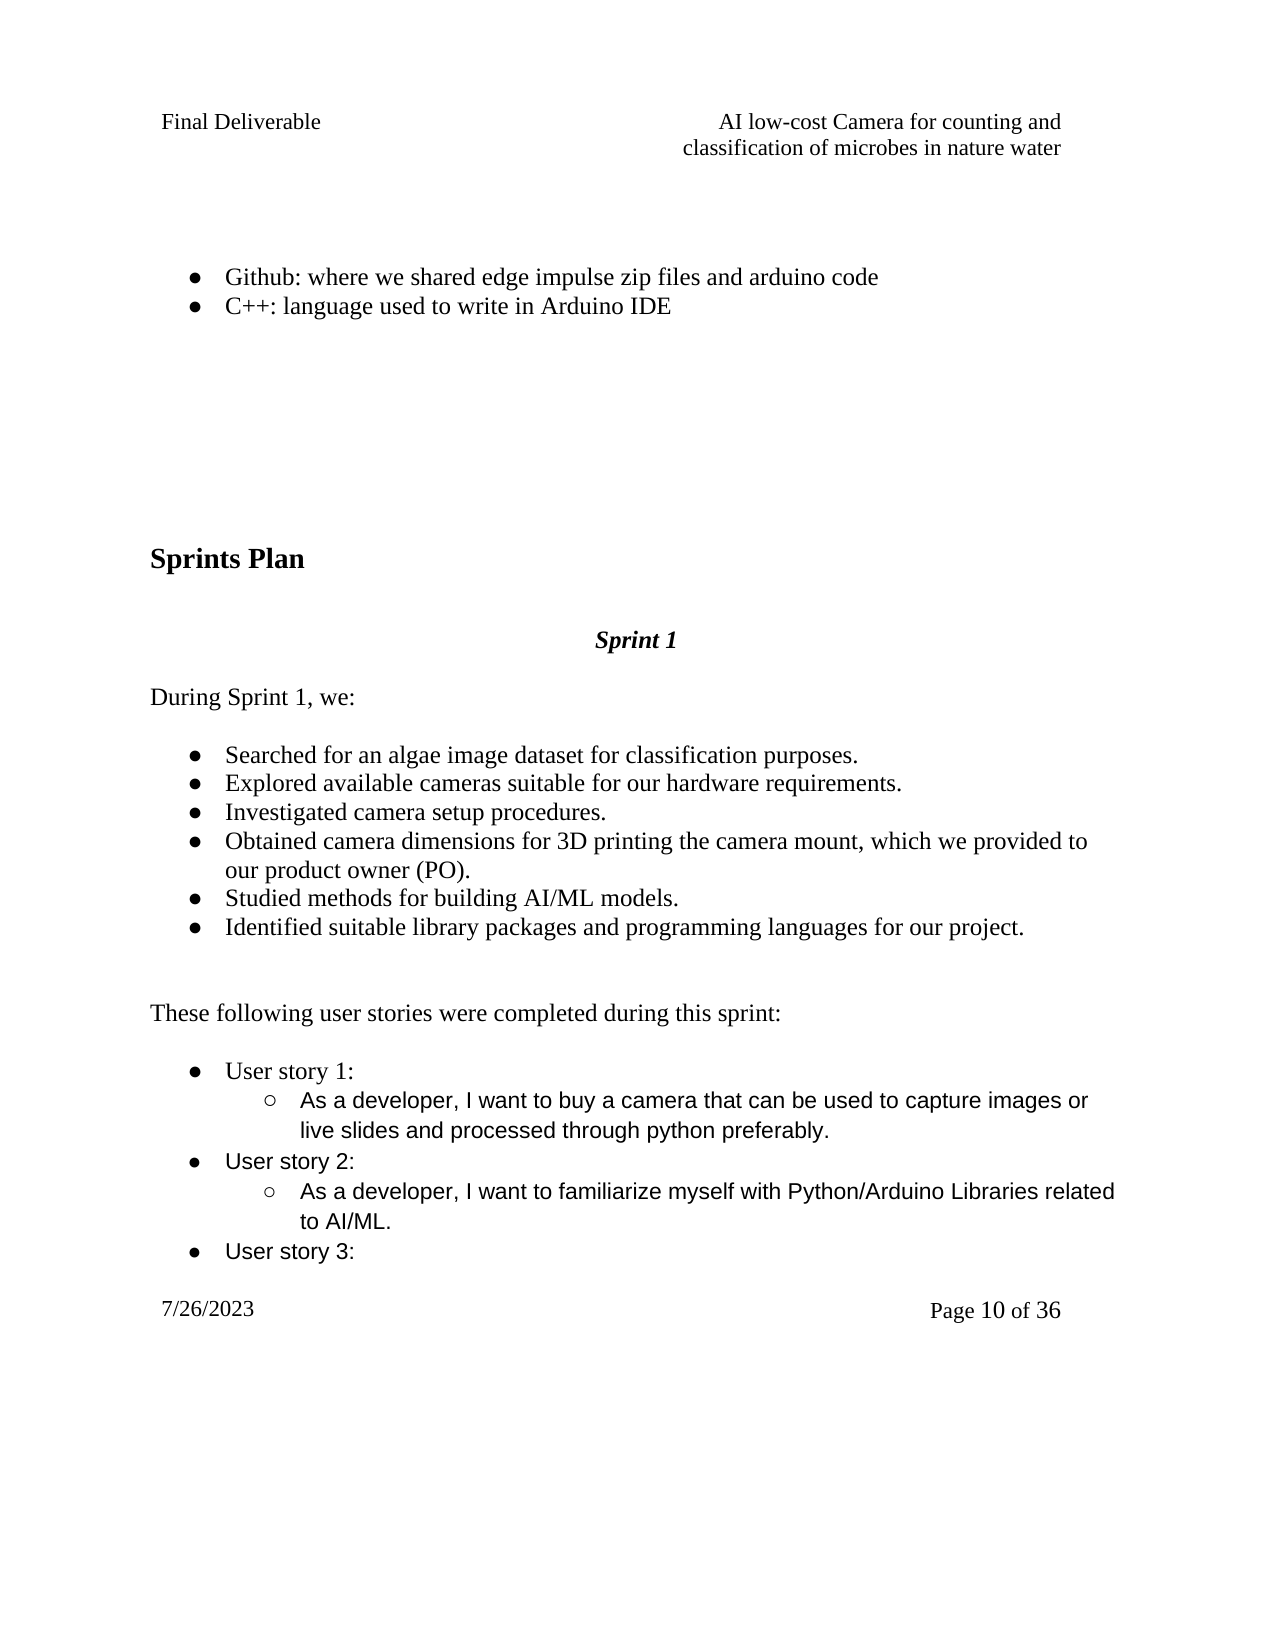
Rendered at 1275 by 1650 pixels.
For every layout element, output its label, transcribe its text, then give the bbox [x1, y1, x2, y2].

list Github: where we shared edge impulse zip files and arduino code [187, 262, 1125, 291]
list As a developer, I want to buy a camera that can be used to capture images or live slides and processed through python preferably. [262, 1085, 1125, 1144]
subtitle Sprint 1 [150, 625, 1125, 653]
list Explored available cameras suitable for our hardware requirements. [187, 768, 1125, 797]
list Searched for an algae image dataset for classification purposes. [187, 740, 1125, 768]
list Obtained camera dimensions for 3D printing the camera mount, which we provided to our product owner (PO). [187, 826, 1125, 883]
list C++: language used to write in Arduino IDE [187, 291, 1125, 319]
subtitle Sprints Plan [150, 542, 1125, 575]
text These following user stories were completed during this sprint: [150, 998, 1125, 1027]
list Investigated camera setup procedures. [187, 797, 1125, 826]
list Studied methods for building AI/ML models. [187, 883, 1125, 912]
list Identified suitable library packages and programming languages for our project. [187, 912, 1125, 941]
list User story 1: [187, 1056, 1125, 1085]
list User story 2: [187, 1148, 1125, 1174]
text During Sprint 1, we: [150, 682, 1125, 711]
list User story 3: [187, 1238, 1125, 1264]
list As a developer, I want to familiarize myself with Python/Arduino Libraries related to AI/ML. [262, 1178, 1125, 1234]
